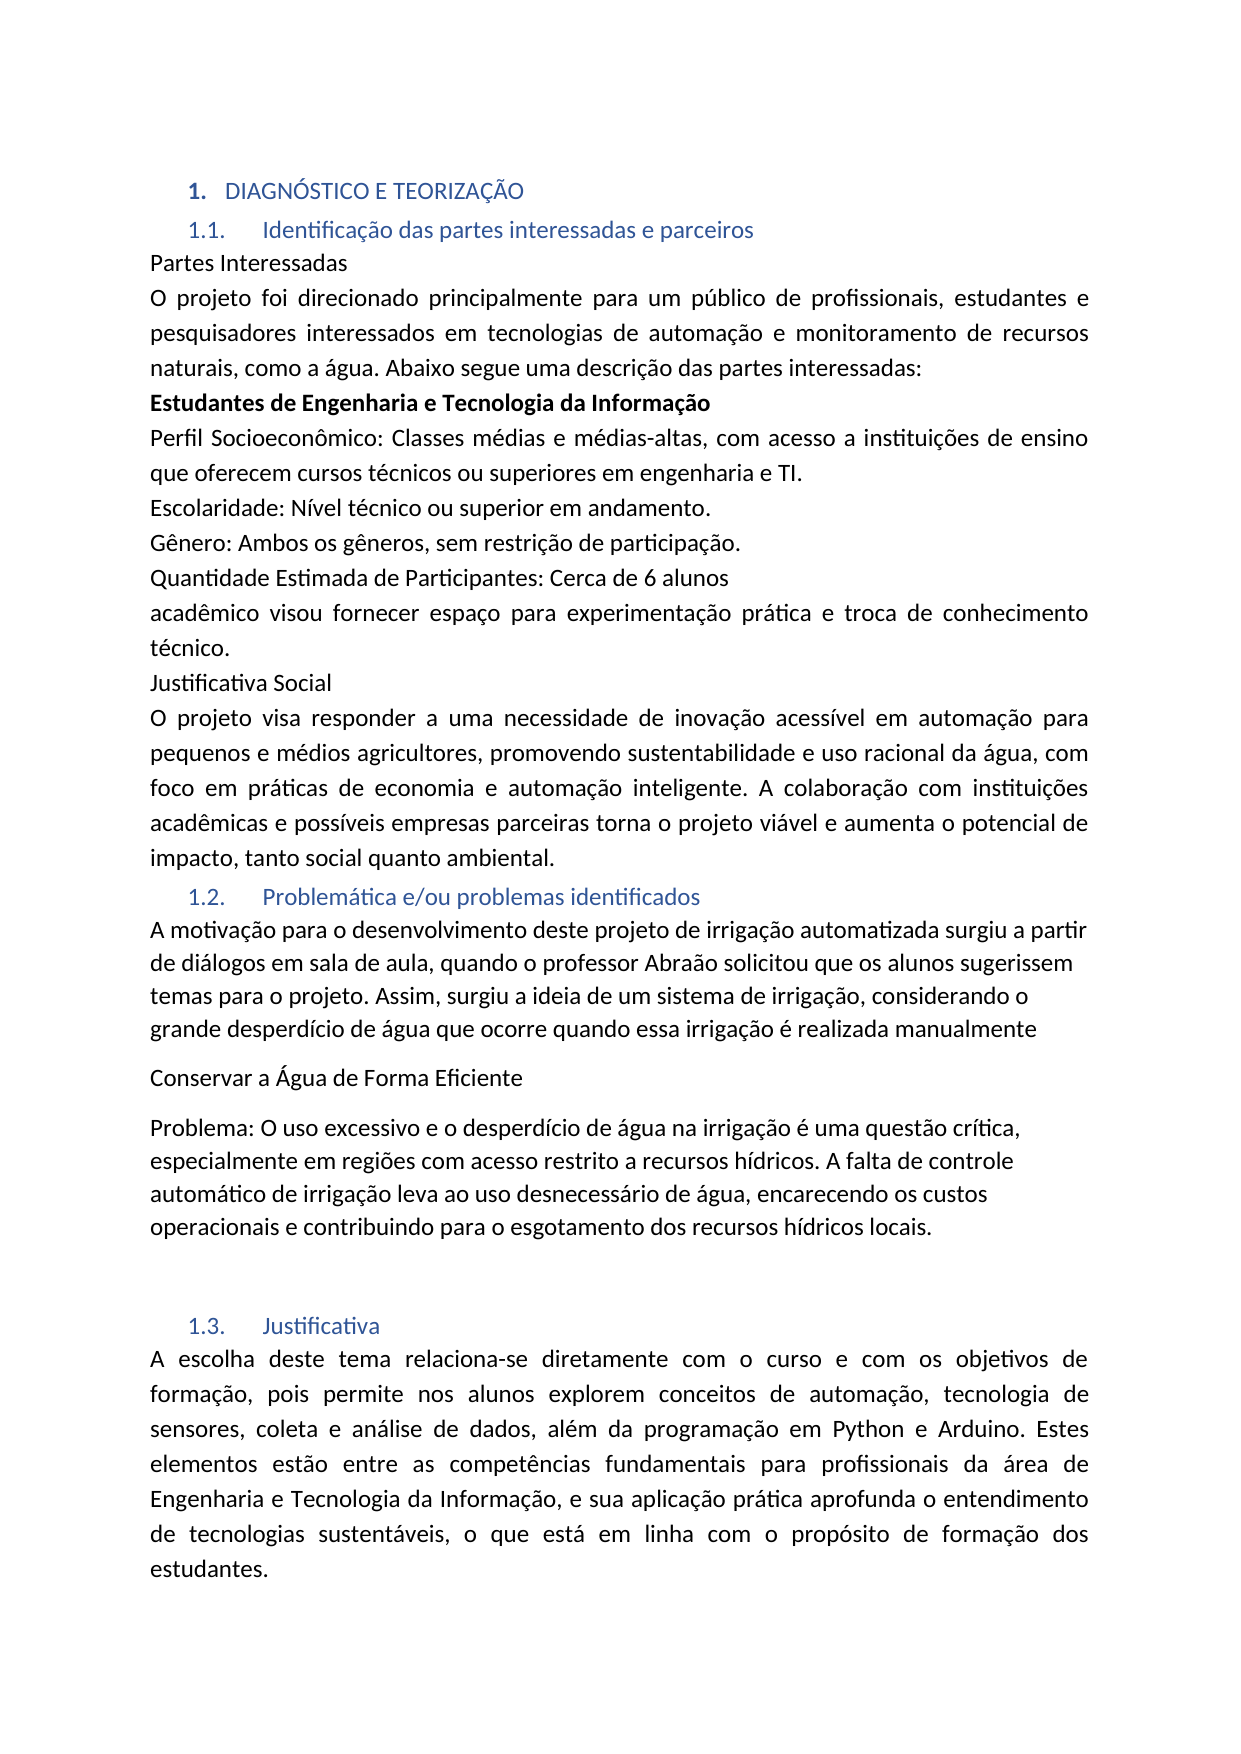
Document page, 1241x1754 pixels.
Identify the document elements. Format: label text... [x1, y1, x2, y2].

subtitle Justificativa [187, 1310, 1090, 1341]
text A escolha deste tema relaciona-se diretamente com o curso e com os objetivos de formação, pois permite nos alunos explorem conceitos de automação, tecnologia de sensores, coleta e análise de dados, além da programação em Python e Arduino. Estes elementos estão entre as competências fundamentais para profissionais da área de Engenharia e Tecnologia da Informação, e sua aplicação prática aprofunda o entendimento de tecnologias sustentáveis, o que está em linha com o propósito de formação dos estudantes. [150, 1343, 1090, 1583]
text Partes Interessadas [150, 247, 1090, 278]
text Estudantes de Engenharia e Tecnologia da Informação [150, 387, 1090, 418]
text Quantidade Estimada de Participantes: Cerca de 6 alunos [150, 562, 1090, 593]
text Problema: O uso excessivo e o desperdício de água na irrigação é uma questão crítica, especialmente em regiões com acesso restrito a recursos hídricos. A falta de controle automático de irrigação leva ao uso desnecessário de água, encarecendo os custos operacionais e contribuindo para o esgotamento dos recursos hídricos locais. [150, 1112, 1090, 1241]
text O projeto visa responder a uma necessidade de inovação acessível em automação para pequenos e médios agricultores, promovendo sustentabilidade e uso racional da água, com foco em práticas de economia e automação inteligente. A colaboração com instituições acadêmicas e possíveis empresas parceiras torna o projeto viável e aumenta o potencial de impacto, tanto social quanto ambiental. [150, 702, 1090, 873]
subtitle Problemática e/ou problemas identificados [187, 881, 1090, 912]
text Conservar a Água de Forma Eficiente [150, 1062, 1090, 1093]
text Gênero: Ambos os gêneros, sem restrição de participação. [150, 527, 1090, 558]
text Escolaridade: Nível técnico ou superior em andamento. [150, 492, 1090, 523]
subtitle DIAGNÓSTICO E TEORIZAÇÃO [187, 175, 1090, 206]
subtitle Identificação das partes interessadas e parceiros [187, 214, 1090, 245]
text A motivação para o desenvolvimento deste projeto de irrigação automatizada surgiu a partir de diálogos em sala de aula, quando o professor Abraão solicitou que os alunos sugerissem temas para o projeto. Assim, surgiu a ideia de um sistema de irrigação, considerando o grande desperdício de água que ocorre quando essa irrigação é realizada manualmente [150, 914, 1090, 1043]
text acadêmico visou fornecer espaço para experimentação prática e troca de conhecimento técnico. [150, 597, 1090, 663]
text Perfil Socioeconômico: Classes médias e médias-altas, com acesso a instituições de ensino que oferecem cursos técnicos ou superiores em engenharia e TI. [150, 422, 1090, 488]
text O projeto foi direcionado principalmente para um público de profissionais, estudantes e pesquisadores interessados em tecnologias de automação e monitoramento de recursos naturais, como a água. Abaixo segue uma descrição das partes interessadas: [150, 282, 1090, 383]
text Justificativa Social [150, 667, 1090, 698]
